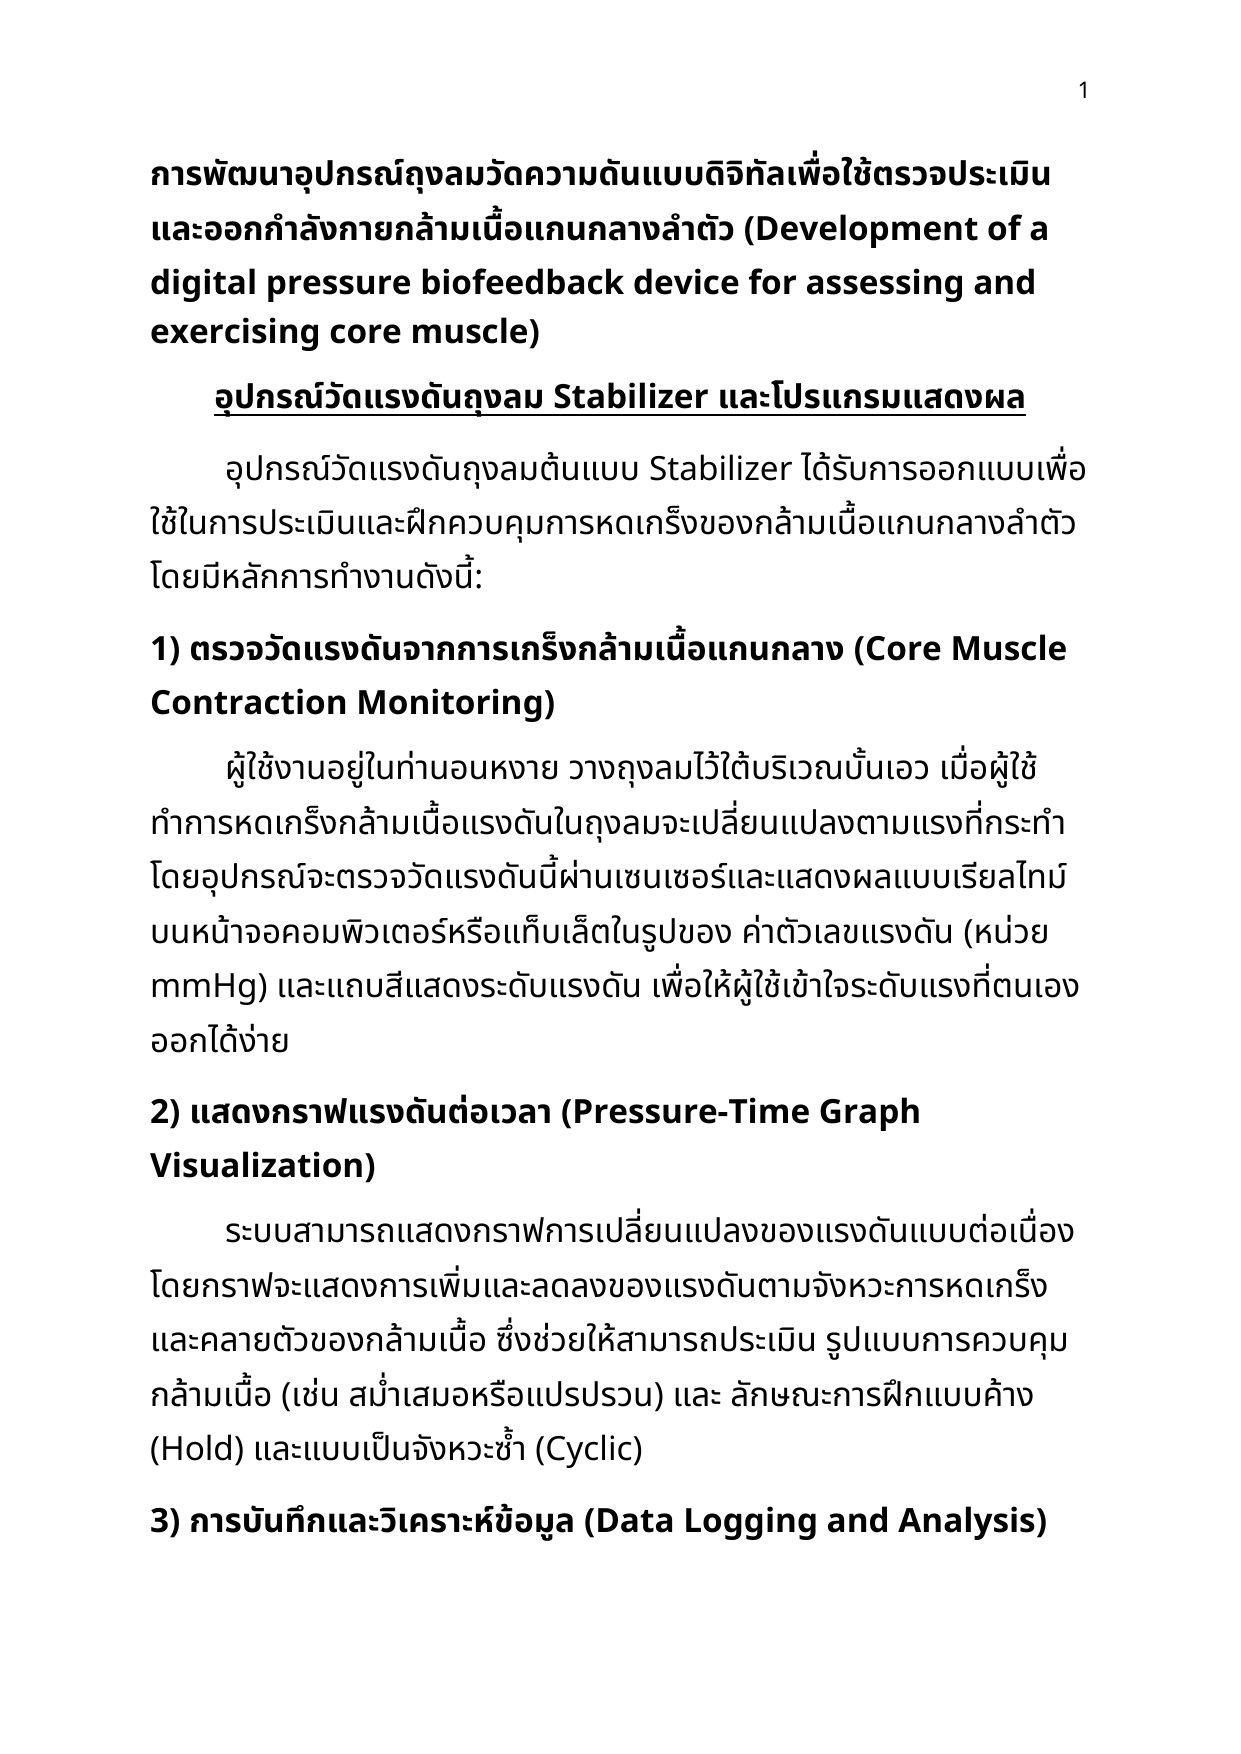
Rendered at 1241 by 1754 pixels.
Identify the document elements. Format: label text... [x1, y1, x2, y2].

text การพัฒนาอุปกรณ์ถุงลมวัดความดันแบบดิจิทัลเพื่อใช้ตรวจประเมินและออกกำลังกายกล้ามเนื้อแกนกลางลำตัว (Development of a digital pressure biofeedback device for assessing and exercising core muscle) [150, 150, 1090, 353]
text 1) ตรวจวัดแรงดันจากการเกร็งกล้ามเนื้อแกนกลาง (Core Muscle Contraction Monitoring) [150, 624, 1090, 724]
text ผู้ใช้งานอยู่ในท่านอนหงาย วางถุงลมไว้ใต้บริเวณบั้นเอว เมื่อผู้ใช้ทำการหดเกร็งกล้ามเนื้อแรงดันในถุงลมจะเปลี่ยนแปลงตามแรงที่กระทำ โดยอุปกรณ์จะตรวจวัดแรงดันนี้ผ่านเซนเซอร์และแสดงผลแบบเรียลไทม์บนหน้าจอคอมพิวเตอร์หรือแท็บเล็ตในรูปของ ค่าตัวเลขแรงดัน (หน่วย mmHg) และแถบสีแสดงระดับแรงดัน เพื่อให้ผู้ใช้เข้าใจระดับแรงที่ตนเองออกได้ง่าย [150, 744, 1090, 1067]
text อุปกรณ์วัดแรงดันถุงลม Stabilizer และโปรแกรมแสดงผล [150, 373, 1090, 424]
text อุปกรณ์วัดแรงดันถุงลมต้นแบบ Stabilizer ได้รับการออกแบบเพื่อใช้ในการประเมินและฝึกควบคุมการหดเกร็งของกล้ามเนื้อแกนกลางลำตัว โดยมีหลักการทำงานดังนี้: [150, 444, 1090, 604]
text 2) แสดงกราฟแรงดันต่อเวลา (Pressure-Time Graph Visualization) [150, 1088, 1090, 1187]
text ระบบสามารถแสดงกราฟการเปลี่ยนแปลงของแรงดันแบบต่อเนื่อง โดยกราฟจะแสดงการเพิ่มและลดลงของแรงดันตามจังหวะการหดเกร็งและคลายตัวของกล้ามเนื้อ ซึ่งช่วยให้สามารถประเมิน รูปแบบการควบคุมกล้ามเนื้อ (เช่น สม่ำเสมอหรือแปรปรวน) และ ลักษณะการฝึกแบบค้าง (Hold) และแบบเป็นจังหวะซ้ำ (Cyclic) [150, 1207, 1090, 1476]
text 3) การบันทึกและวิเคราะห์ข้อมูล (Data Logging and Analysis) [150, 1496, 1090, 1547]
